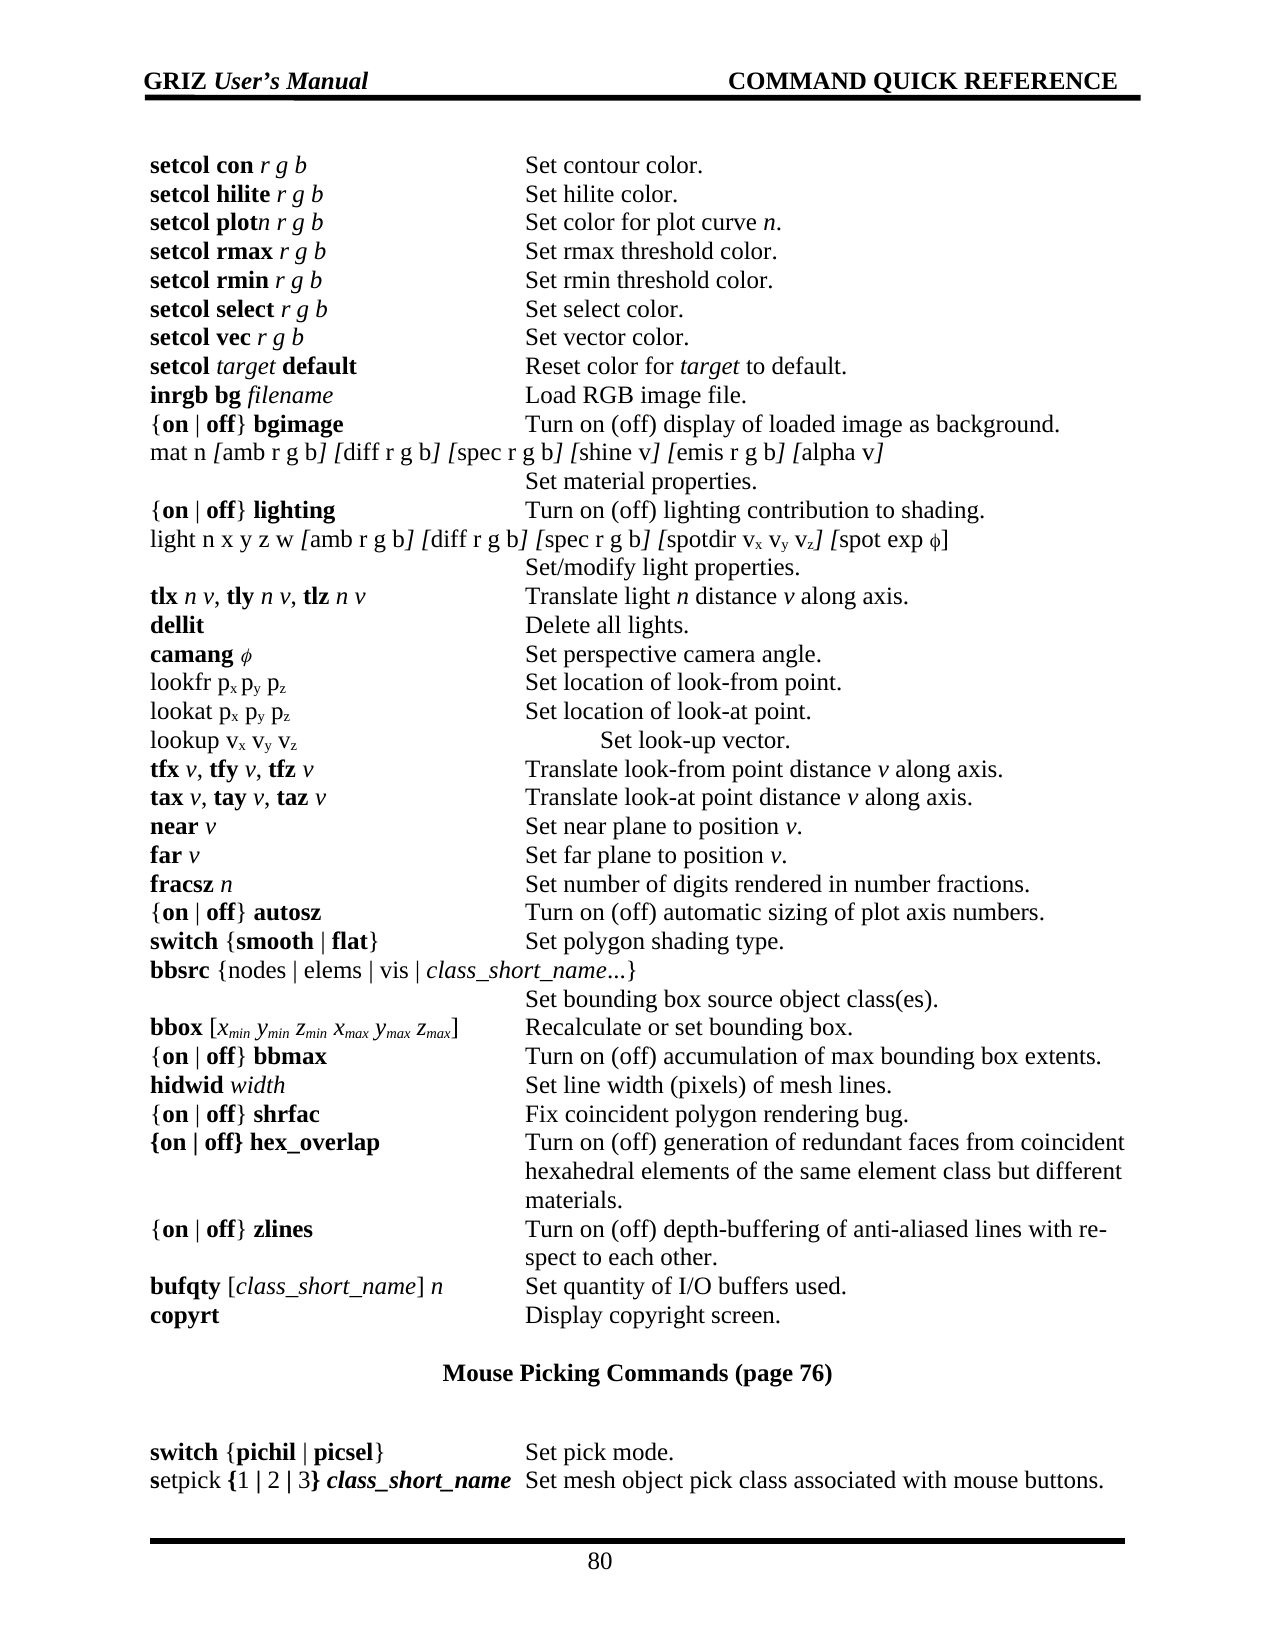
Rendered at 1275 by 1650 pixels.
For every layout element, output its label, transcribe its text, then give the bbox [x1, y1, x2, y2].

text bbox [xmin ymin zmin xmax ymax zmax] Recalculate or set bounding box. [150, 1012, 1125, 1041]
text Set bounding box source object class(es). [525, 984, 1125, 1012]
text camang  Set perspective camera angle. [150, 639, 1125, 667]
text light n x y z w [amb r g b] [diff r g b] [spec r g b] [spotdir vx vy vz] [spot exp ] [150, 524, 1125, 552]
text fracsz n Set number of digits rendered in number fractions. [150, 869, 1125, 897]
text {on | off} shrfac Fix coincident polygon rendering bug. [150, 1099, 1125, 1127]
text {on | off} lighting Turn on (off) lighting contribution to shading. [150, 495, 1125, 524]
text setcol rmax r g b Set rmax threshold color. [150, 236, 1125, 265]
text setcol target default Reset color for target to default. [150, 351, 1125, 380]
text tfx v, tfy v, tfz v Translate look-from point distance v along axis. [150, 754, 1125, 782]
text bufqty [class_short_name] n Set quantity of I/O buffers used. [150, 1271, 1125, 1300]
text lookat px py pz Set location of look-at point. [150, 696, 1125, 725]
text {on | off} bbmax Turn on (off) accumulation of max bounding box extents. [150, 1041, 1125, 1070]
text setpick {1 | 2 | 3} class_short_name Set mesh object pick class associated with mouse buttons. [150, 1465, 1125, 1494]
text dellit Delete all lights. [150, 610, 1125, 639]
text hidwid width Set line width (pixels) of mesh lines. [150, 1070, 1125, 1099]
text {on | off} bgimage Turn on (off) display of loaded image as background. [150, 409, 1125, 437]
text inrgb bg filename Load RGB image file. [150, 380, 1125, 409]
text switch {smooth | flat} Set polygon shading type. [150, 926, 1125, 955]
text far v Set far plane to position v. [150, 840, 1125, 869]
text Set material properties. [525, 466, 1125, 495]
text setcol con r g b Set contour color. [150, 150, 1125, 179]
text setcol plotn r g b Set color for plot curve n. [150, 207, 1125, 236]
text tlx n v, tly n v, tlz n v Translate light n distance v along axis. [150, 581, 1125, 610]
text copyrt Display copyright screen. [150, 1300, 1125, 1329]
text switch {pichil | picsel} Set pick mode. [150, 1437, 1125, 1465]
text lookfr px py pz Set location of look-from point. [150, 667, 1125, 696]
text tax v, tay v, taz v Translate look-at point distance v along axis. [150, 782, 1125, 811]
text {on | off} autosz Turn on (off) automatic sizing of plot axis numbers. [150, 897, 1125, 926]
text bbsrc {nodes | elems | vis | class_short_name...} [150, 955, 1125, 984]
text {on | off} hex_overlap Turn on (off) generation of redundant faces from coincident hexahedral elements of the same element class but different materials. [150, 1127, 1125, 1214]
text setcol rmin r g b Set rmin threshold color. [150, 265, 1125, 294]
text {on | off} zlines Turn on (off) depth-buffering of anti-aliased lines with respect to each other. [150, 1214, 1125, 1271]
title Mouse Picking Commands (page 76) [150, 1358, 1125, 1387]
text mat n [amb r g b] [diff r g b] [spec r g b] [shine v] [emis r g b] [alpha v] [150, 437, 1125, 466]
text Set/modify light properties. [525, 552, 1125, 581]
text setcol select r g b Set select color. [150, 294, 1125, 322]
text near v Set near plane to position v. [150, 811, 1125, 840]
text setcol vec r g b Set vector color. [150, 322, 1125, 351]
text setcol hilite r g b Set hilite color. [150, 179, 1125, 207]
text lookup vx vy vz Set look-up vector. [150, 725, 1125, 754]
